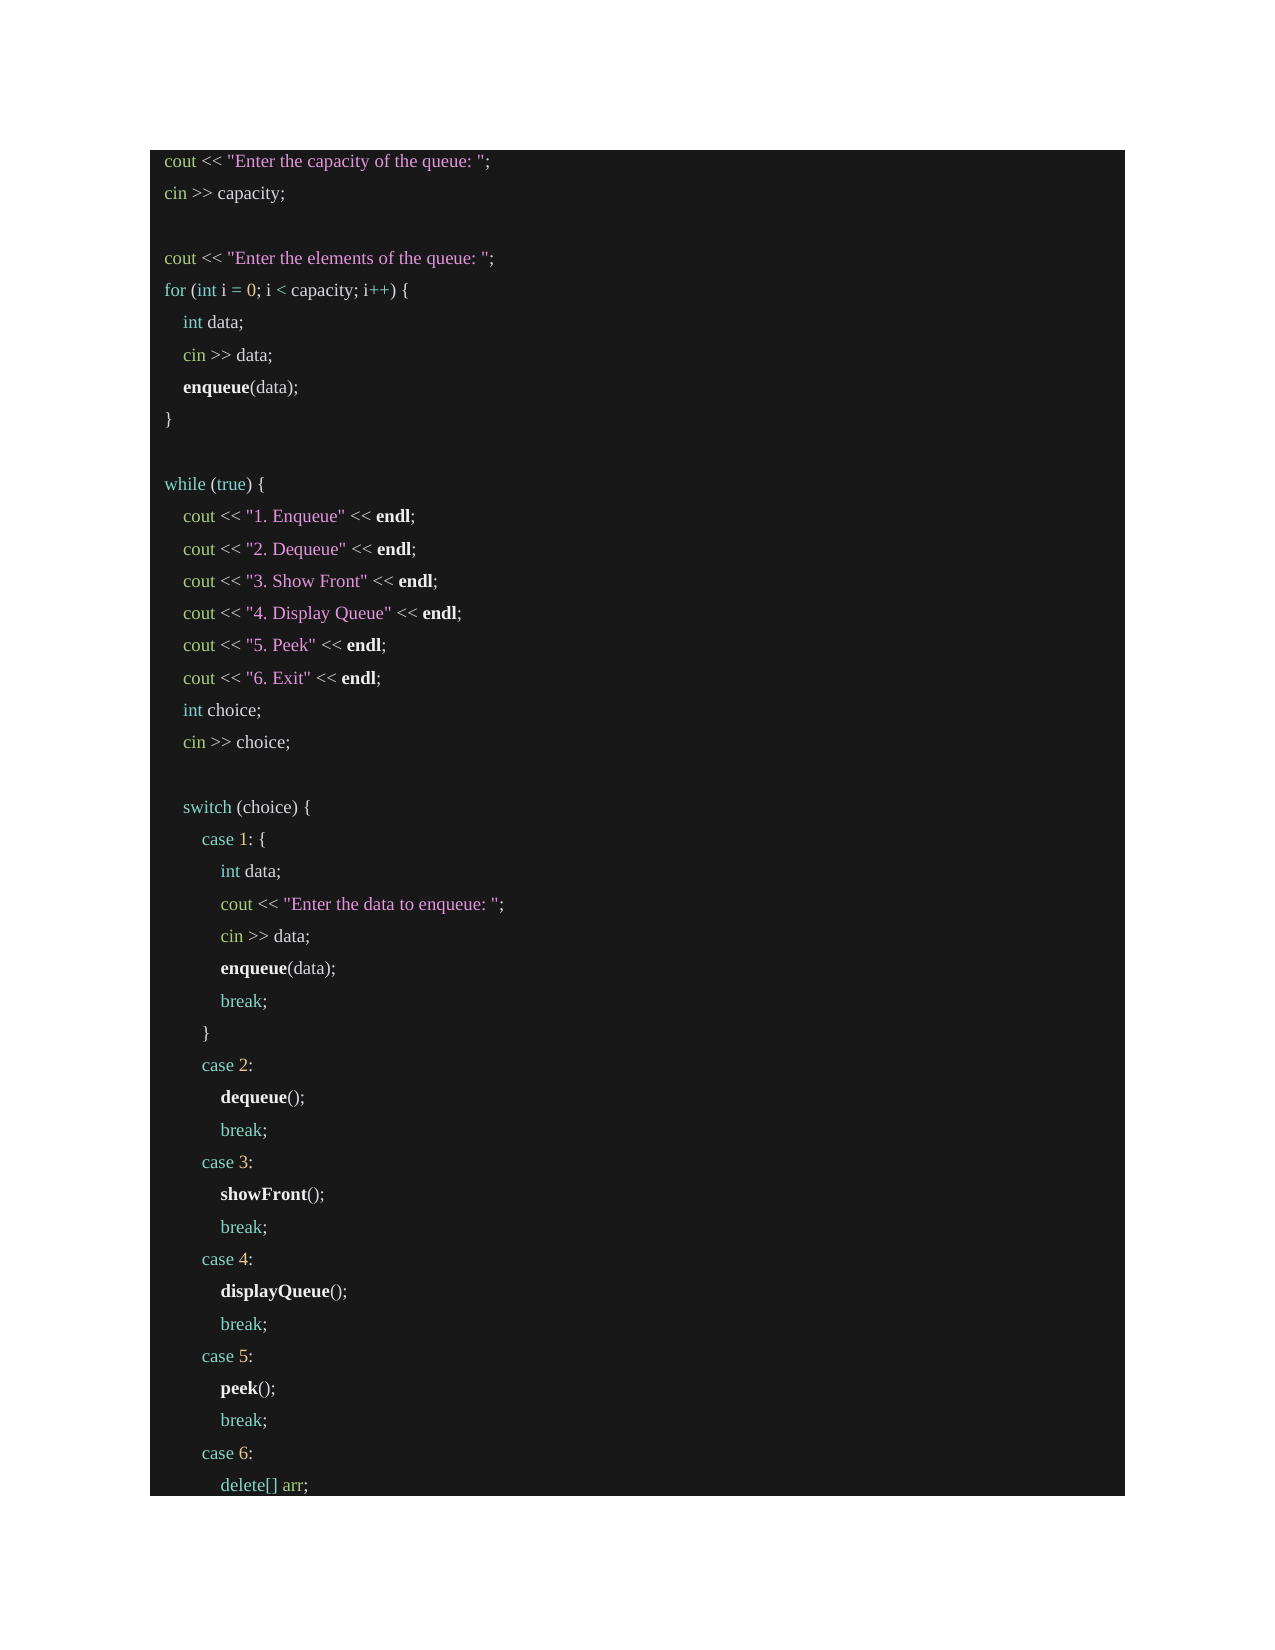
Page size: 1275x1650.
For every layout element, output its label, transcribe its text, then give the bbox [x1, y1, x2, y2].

text case 6: [150, 1442, 1125, 1463]
text int data; [150, 311, 1125, 333]
text break; [150, 1216, 1125, 1237]
text dequeue(); [150, 1086, 1125, 1108]
text case 5: [150, 1345, 1125, 1366]
text int data; [150, 860, 1125, 882]
text break; [150, 989, 1125, 1011]
text cin >> data; [150, 925, 1125, 947]
text cout << "Enter the data to enqueue: "; [150, 893, 1125, 914]
text } [150, 1022, 1125, 1043]
text cout << "5. Peek" << endl; [150, 634, 1125, 656]
text case 1: { [150, 828, 1125, 850]
text } [150, 408, 1125, 430]
text delete[] arr; [150, 1474, 1125, 1496]
text peek(); [150, 1377, 1125, 1399]
text enqueue(data); [150, 957, 1125, 979]
text cout << "4. Display Queue" << endl; [150, 602, 1125, 624]
text case 2: [150, 1054, 1125, 1076]
text switch (choice) { [150, 796, 1125, 817]
text case 3: [150, 1151, 1125, 1173]
text cout << "Enter the elements of the queue: "; [150, 247, 1125, 268]
text cin >> capacity; [150, 182, 1125, 204]
text cin >> choice; [150, 731, 1125, 753]
text break; [150, 1409, 1125, 1431]
text cout << "Enter the capacity of the queue: "; [150, 150, 1125, 172]
text cin >> data; [150, 344, 1125, 365]
text cout << "1. Enqueue" << endl; [150, 505, 1125, 527]
text break; [150, 1312, 1125, 1334]
text int choice; [150, 699, 1125, 721]
text case 4: [150, 1248, 1125, 1269]
text break; [150, 1119, 1125, 1140]
text enqueue(data); [150, 376, 1125, 398]
text while (true) { [150, 473, 1125, 494]
text showFront(); [150, 1183, 1125, 1205]
text cout << "2. Dequeue" << endl; [150, 537, 1125, 559]
text cout << "3. Show Front" << endl; [150, 570, 1125, 591]
text cout << "6. Exit" << endl; [150, 667, 1125, 688]
text displayQueue(); [150, 1280, 1125, 1302]
text for (int i = 0; i < capacity; i++) { [150, 279, 1125, 301]
